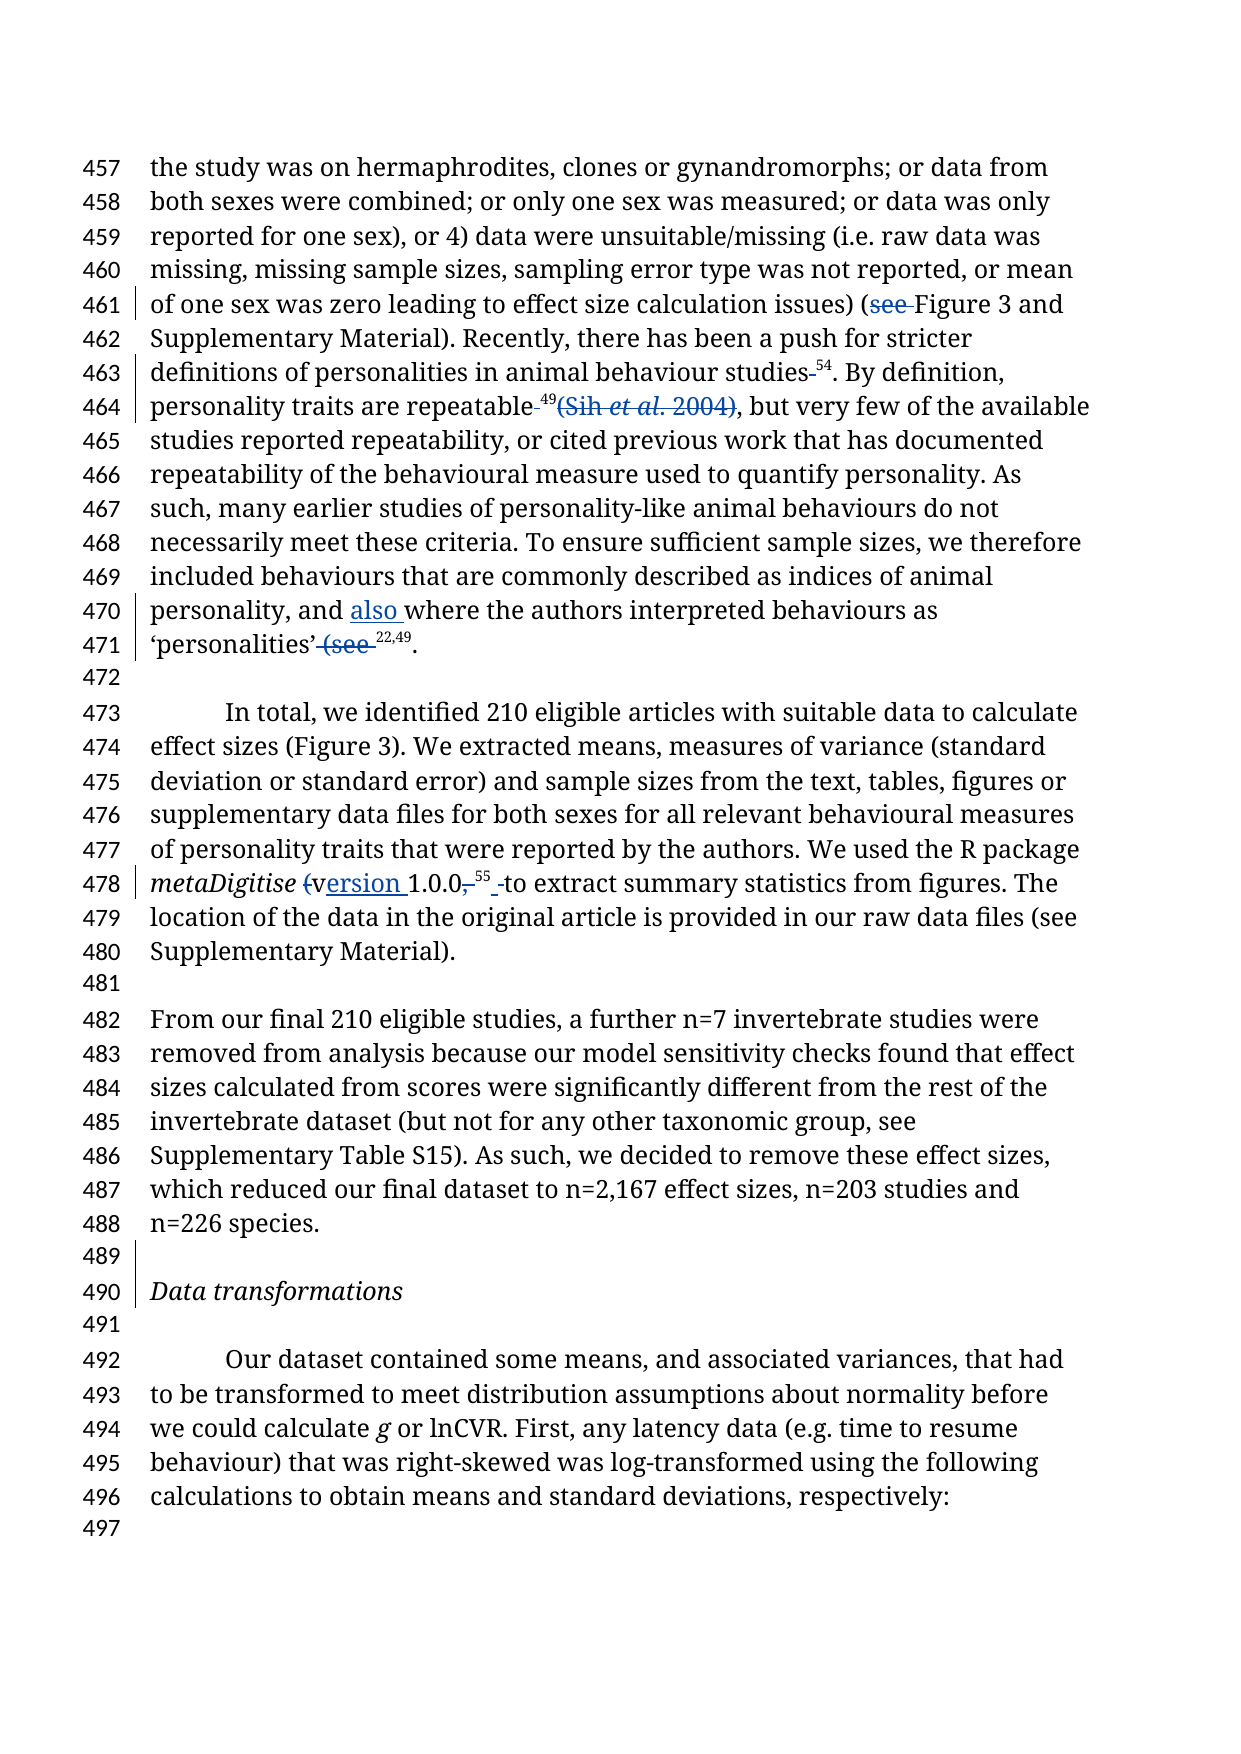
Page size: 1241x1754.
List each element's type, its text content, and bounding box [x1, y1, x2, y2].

text In total, we identified 210 eligible articles with suitable data to calculate effect sizes (Figure 3). We extracted means, measures of variance (standard deviation or standard error) and sample sizes from the text, tables, figures or supplementary data files for both sexes for all relevant behavioural measures of personality traits that were reported by the authors. We used the R package metaDigitise v1.0.055to extract summary statistics from figures. The location of the data in the original article is provided in our raw data files (see Supplementary Material). [150, 695, 1090, 967]
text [150, 150, 1090, 661]
text From our final 210 eligible studies, a further n=7 invertebrate studies were removed from analysis because our model sensitivity checks found that effect sizes calculated from scores were significantly different from the rest of the invertebrate dataset (but not for any other taxonomic group, see Supplementary Table S15). As such, we decided to remove these effect sizes, which reduced our final dataset to n=2,167 effect sizes, n=203 studies and n=226 species. [150, 1002, 1090, 1240]
text Data transformations [150, 1274, 1090, 1308]
text Our dataset contained some means, and associated variances, that had to be transformed to meet distribution assumptions about normality before we could calculate g or lnCVR. First, any latency data (e.g. time to resume behaviour) that was right-skewed was log-transformed using the following calculations to obtain means and standard deviations, respectively: [150, 1342, 1090, 1512]
